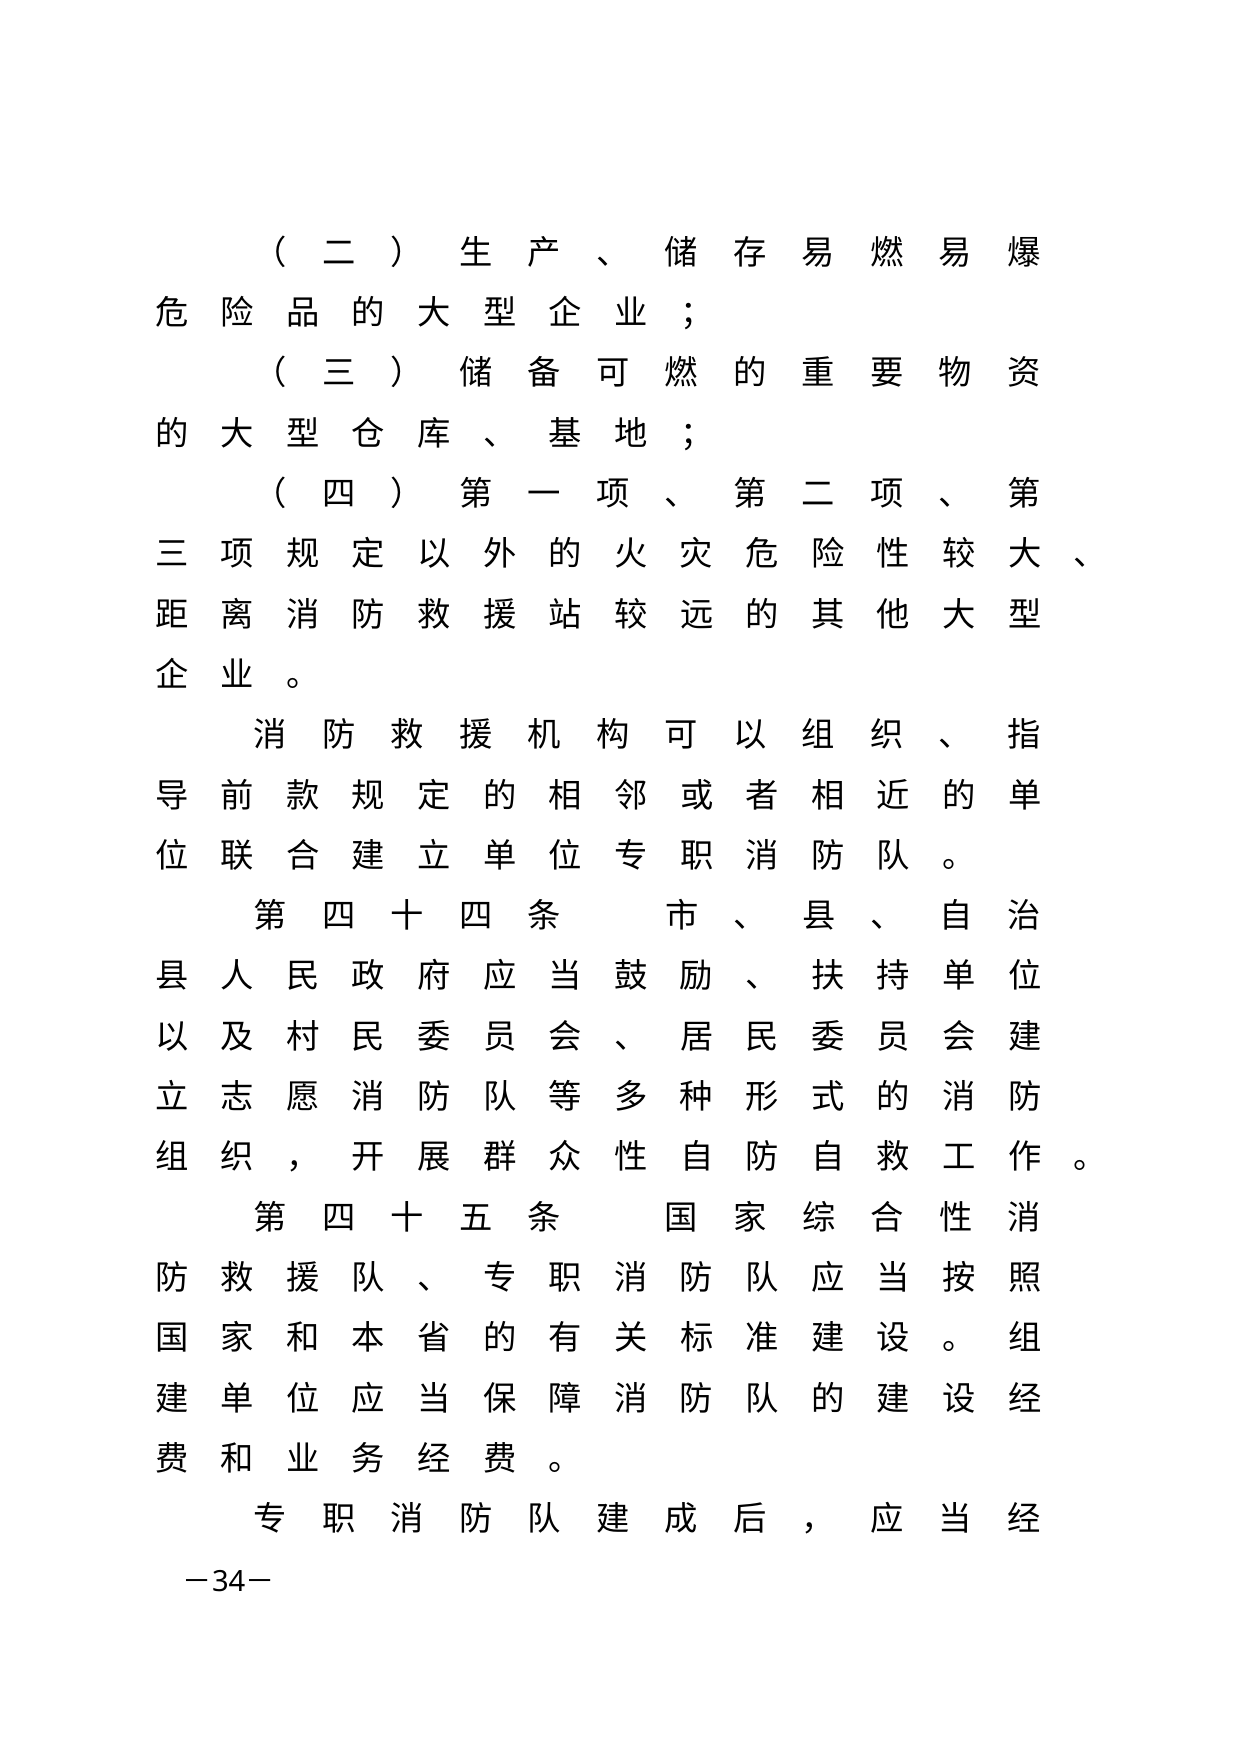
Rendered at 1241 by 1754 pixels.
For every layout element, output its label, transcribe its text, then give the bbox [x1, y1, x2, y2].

text 专职消防队建成后，应当经当地消防救援机构验收。未经消防救援机构同意，不得随意撤销。 [155, 1486, 1073, 1546]
text （三）储备可燃的重要物资的大型仓库、基地； [155, 340, 1073, 461]
text 第四十五条 国家综合性消防救援队、专职消防队应当按照国家和本省的有关标准建设。组建单位应当保障消防队的建设经费和业务经费。 [155, 1184, 1073, 1486]
text （四）第一项、第二项、第三项规定以外的火灾危险性较大、距离消防救援站较远的其他大型企业。 [155, 461, 1073, 702]
text 第四十四条 市、县、自治县人民政府应当鼓励、扶持单位以及村民委员会、居民委员会建立志愿消防队等多种形式的消防组织，开展群众性自防自救工作。 [155, 883, 1073, 1184]
text 消防救援机构可以组织、指导前款规定的相邻或者相近的单位联合建立单位专职消防队。 [155, 702, 1073, 883]
text （二）生产、储存易燃易爆危险品的大型企业； [155, 219, 1073, 340]
